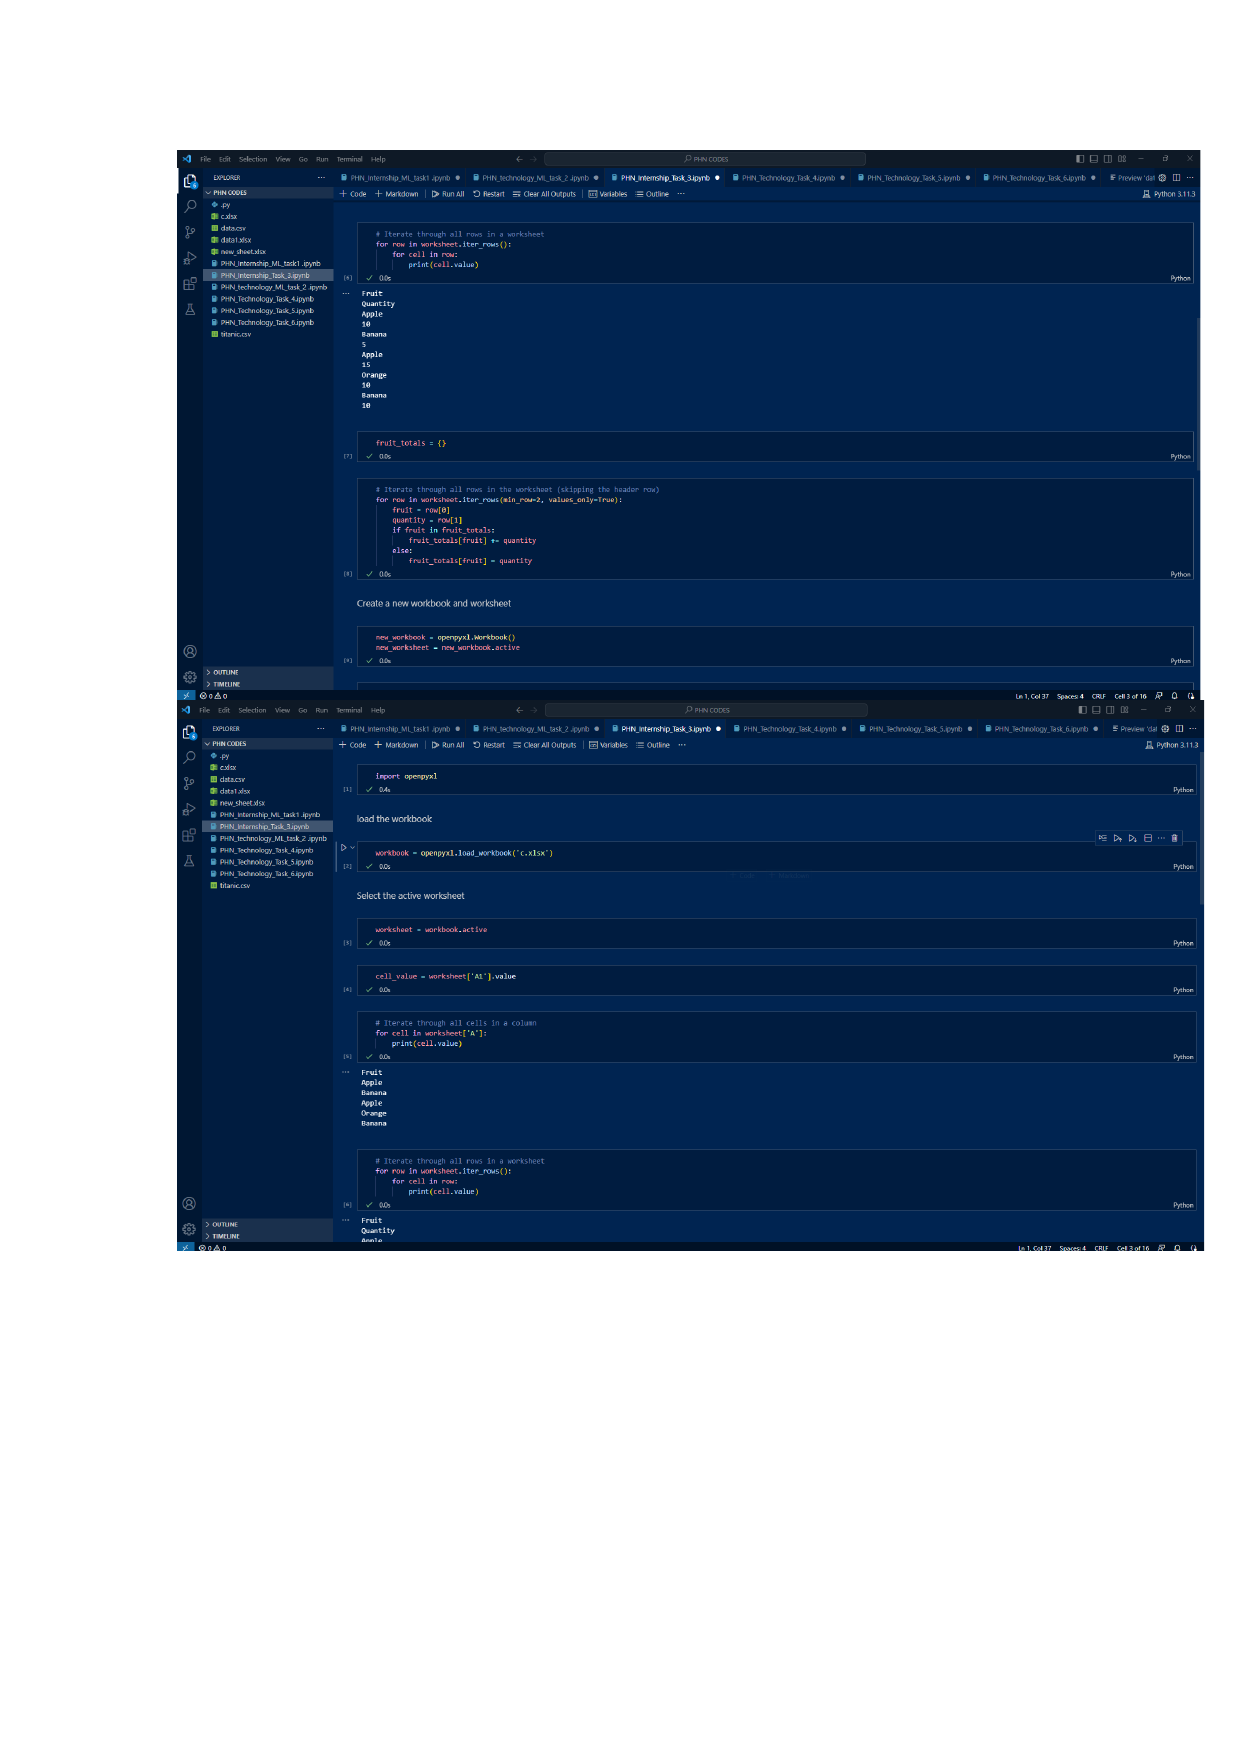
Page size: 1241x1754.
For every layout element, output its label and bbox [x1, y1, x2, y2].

picture [177, 150, 1205, 1251]
